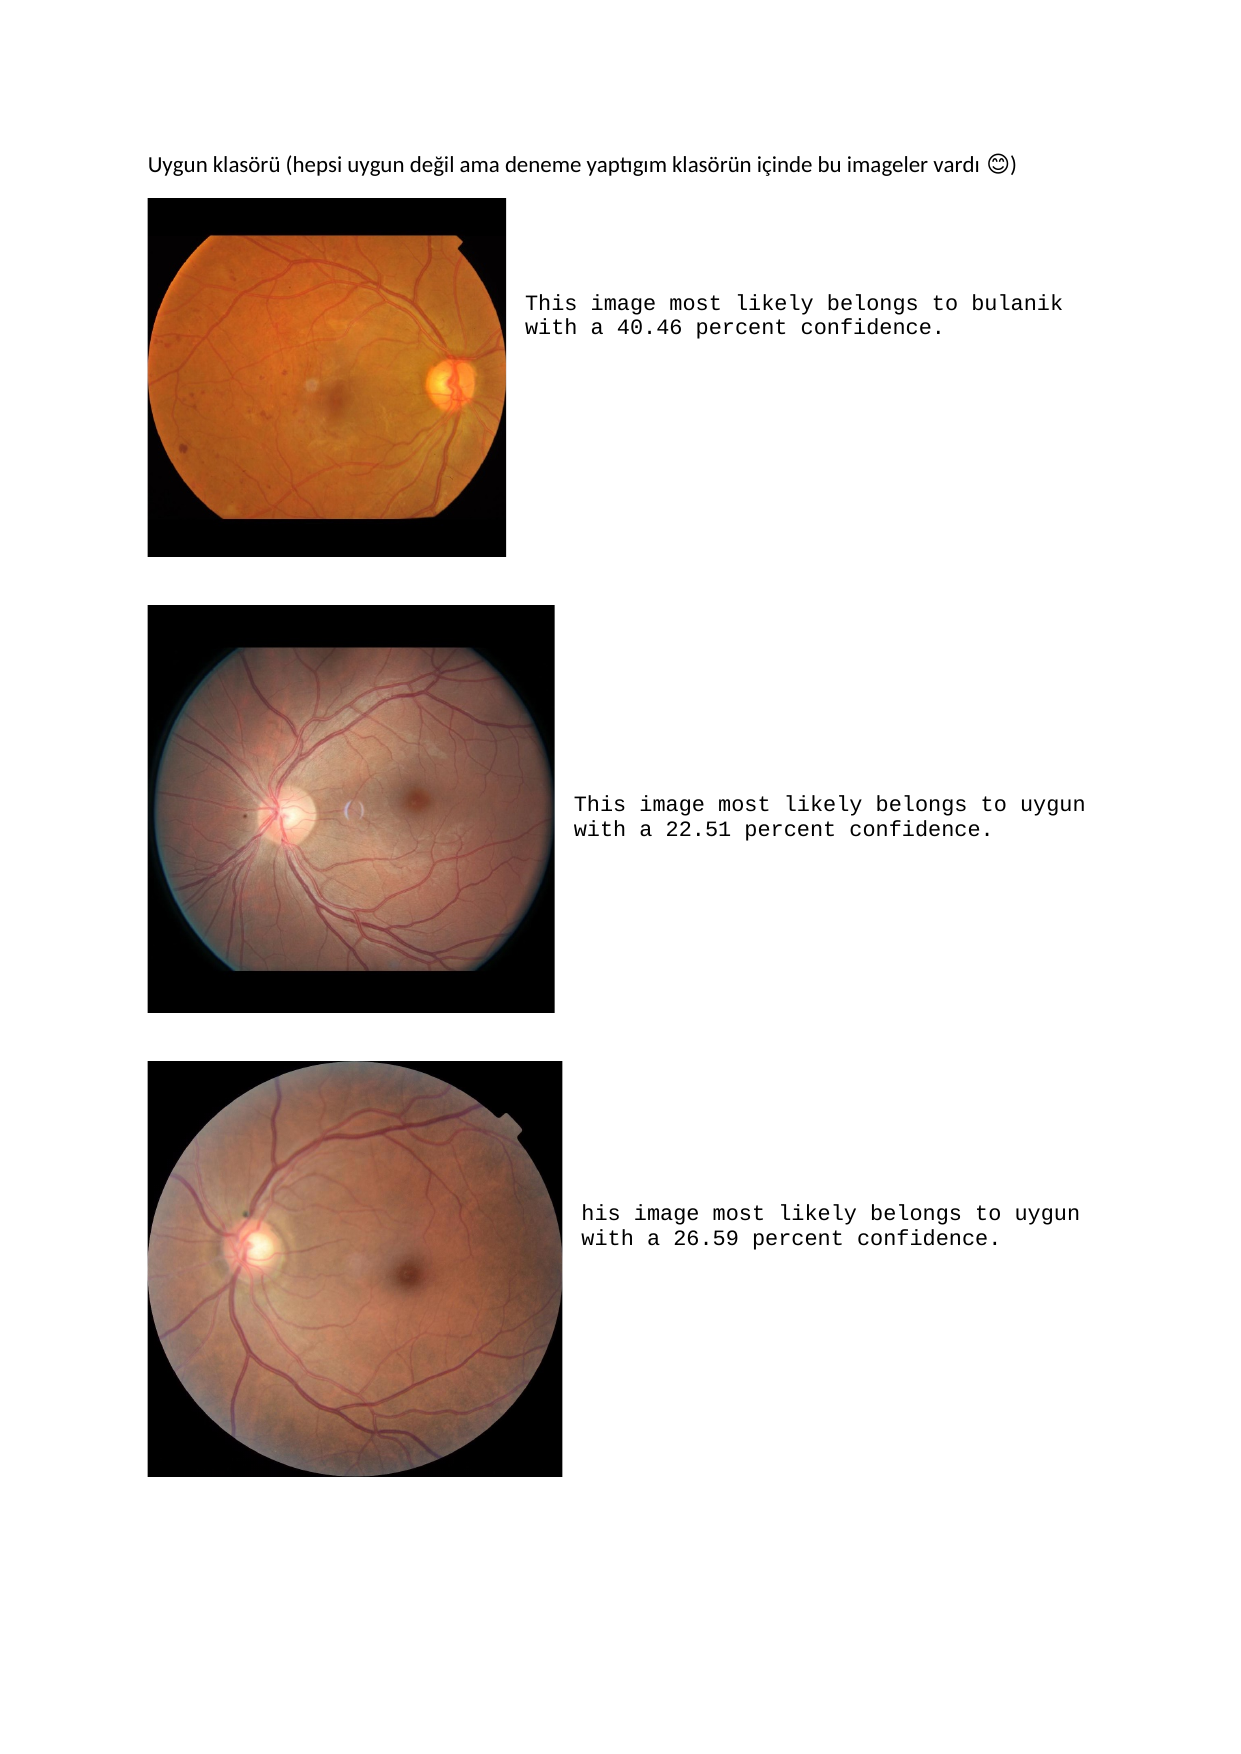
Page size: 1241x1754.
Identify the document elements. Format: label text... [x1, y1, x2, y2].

text This image most likely belongs to uygun with a 22.51 percent confidence. [555, 793, 1093, 843]
picture [147, 1061, 563, 1477]
picture [147, 605, 555, 1013]
picture [147, 198, 507, 557]
text Uygun klasörü (hepsi uygun değil ama deneme yaptıgım klasörün içinde bu imageler vardı ) [148, 148, 1093, 179]
text his image most likely belongs to uygun with a 26.59 percent confidence. [563, 1202, 1093, 1252]
text This image most likely belongs to bulanik with a 40.46 percent confidence. [507, 292, 1093, 341]
